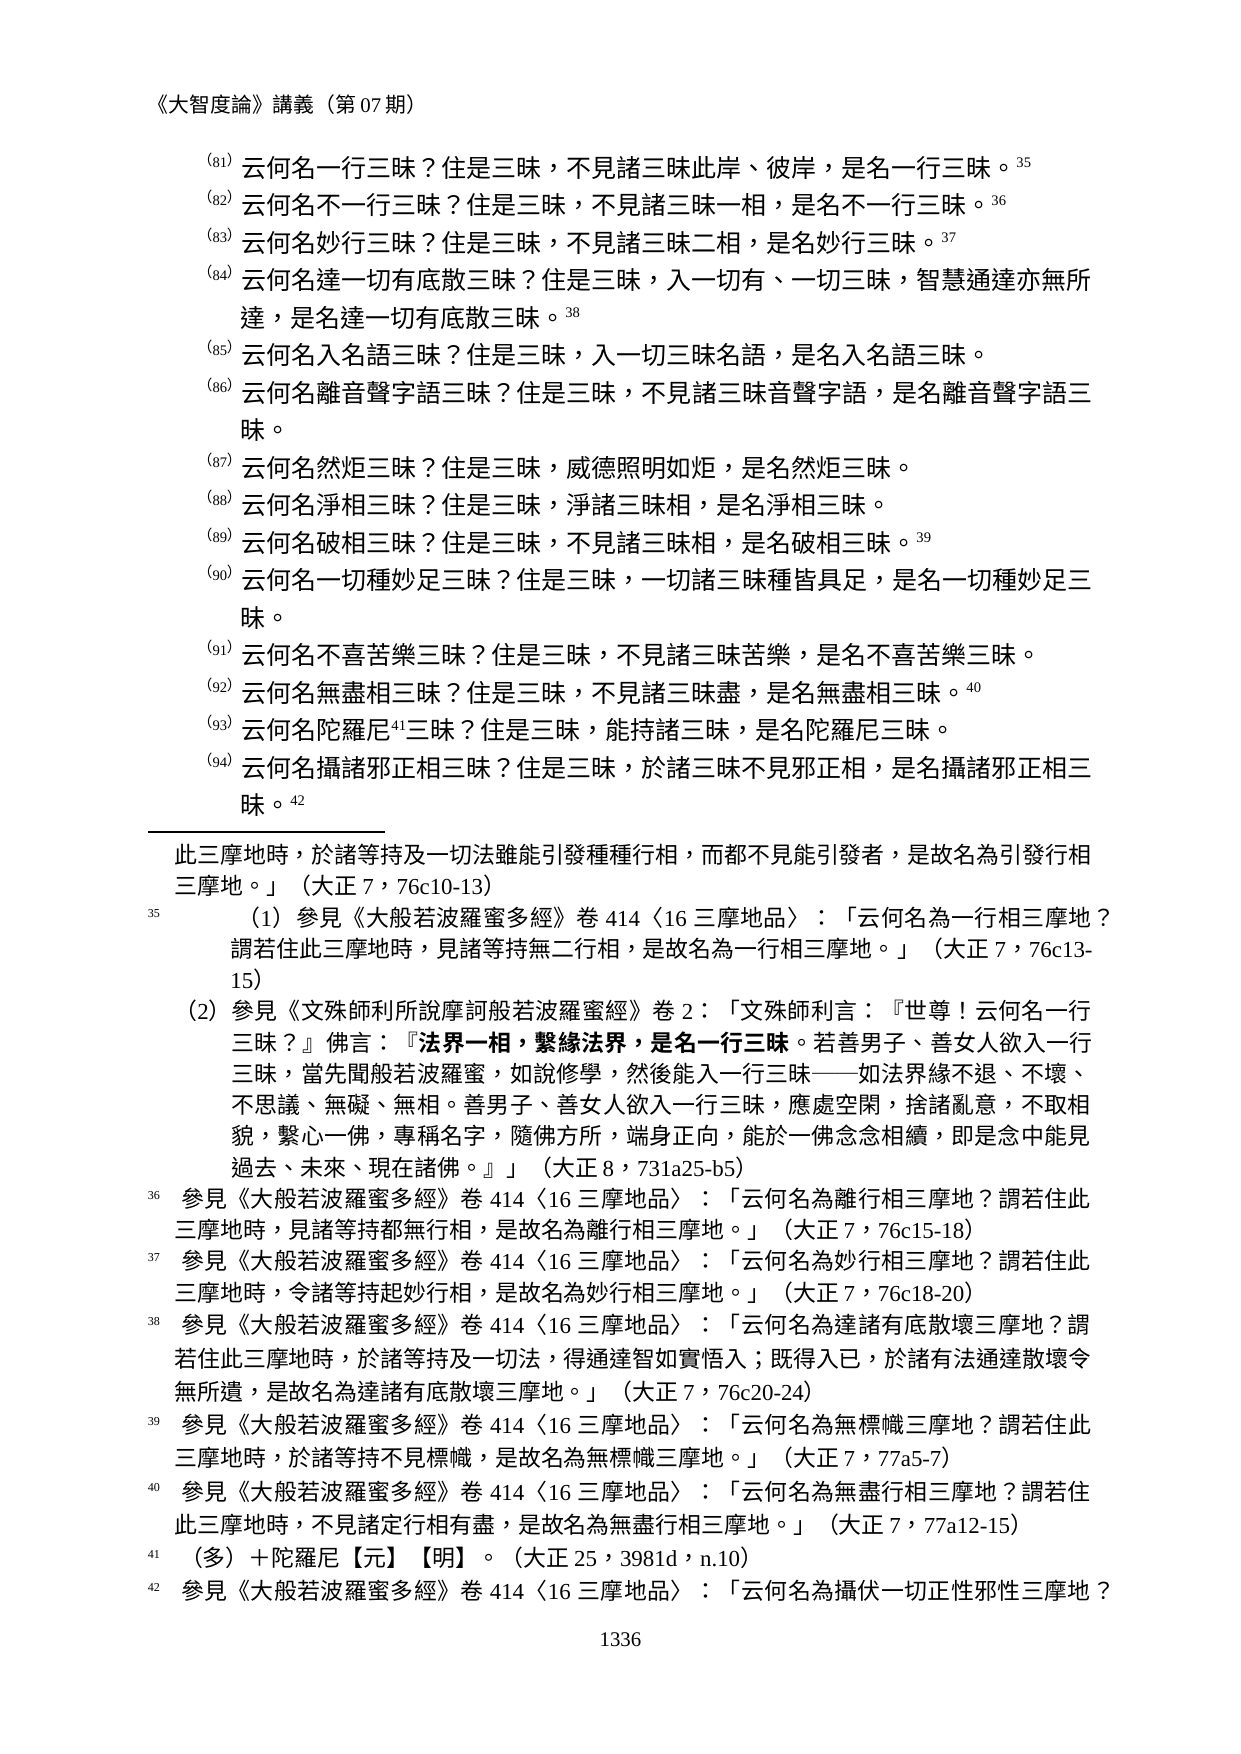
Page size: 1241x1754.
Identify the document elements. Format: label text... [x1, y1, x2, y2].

text （82）云何名不一行三昧？住是三昧，不見諸三昧一相，是名不一行三昧。 [198, 185, 1092, 223]
text （89）云何名破相三昧？住是三昧，不見諸三昧相，是名破相三昧。 [198, 523, 1092, 560]
text （91）云何名不喜苦樂三昧？住是三昧，不見諸三昧苦樂，是名不喜苦樂三昧。 [198, 635, 1092, 673]
text （86）云何名離音聲字語三昧？住是三昧，不見諸三昧音聲字語，是名離音聲字語三昧。 [198, 373, 1092, 448]
text （92）云何名無盡相三昧？住是三昧，不見諸三昧盡，是名無盡相三昧。 [198, 673, 1092, 710]
text （93）云何名陀羅尼三昧？住是三昧，能持諸三昧，是名陀羅尼三昧。 [198, 710, 1092, 748]
text （90）云何名一切種妙足三昧？住是三昧，一切諸三昧種皆具足，是名一切種妙足三昧。 [198, 560, 1092, 635]
text （81）云何名一行三昧？住是三昧，不見諸三昧此岸、彼岸，是名一行三昧。 [198, 148, 1092, 185]
text （88）云何名淨相三昧？住是三昧，淨諸三昧相，是名淨相三昧。 [198, 485, 1092, 523]
text （84）云何名達一切有底散三昧？住是三昧，入一切有、一切三昧，智慧通達亦無所達，是名達一切有底散三昧。 [198, 260, 1092, 335]
text （87）云何名然炬三昧？住是三昧，威德照明如炬，是名然炬三昧。 [198, 448, 1092, 485]
text （94）云何名攝諸邪正相三昧？住是三昧，於諸三昧不見邪正相，是名攝諸邪正相三昧。 [198, 748, 1092, 823]
text （85）云何名入名語三昧？住是三昧，入一切三昧名語，是名入名語三昧。 [198, 335, 1092, 373]
text （83）云何名妙行三昧？住是三昧，不見諸三昧二相，是名妙行三昧。 [198, 223, 1092, 260]
